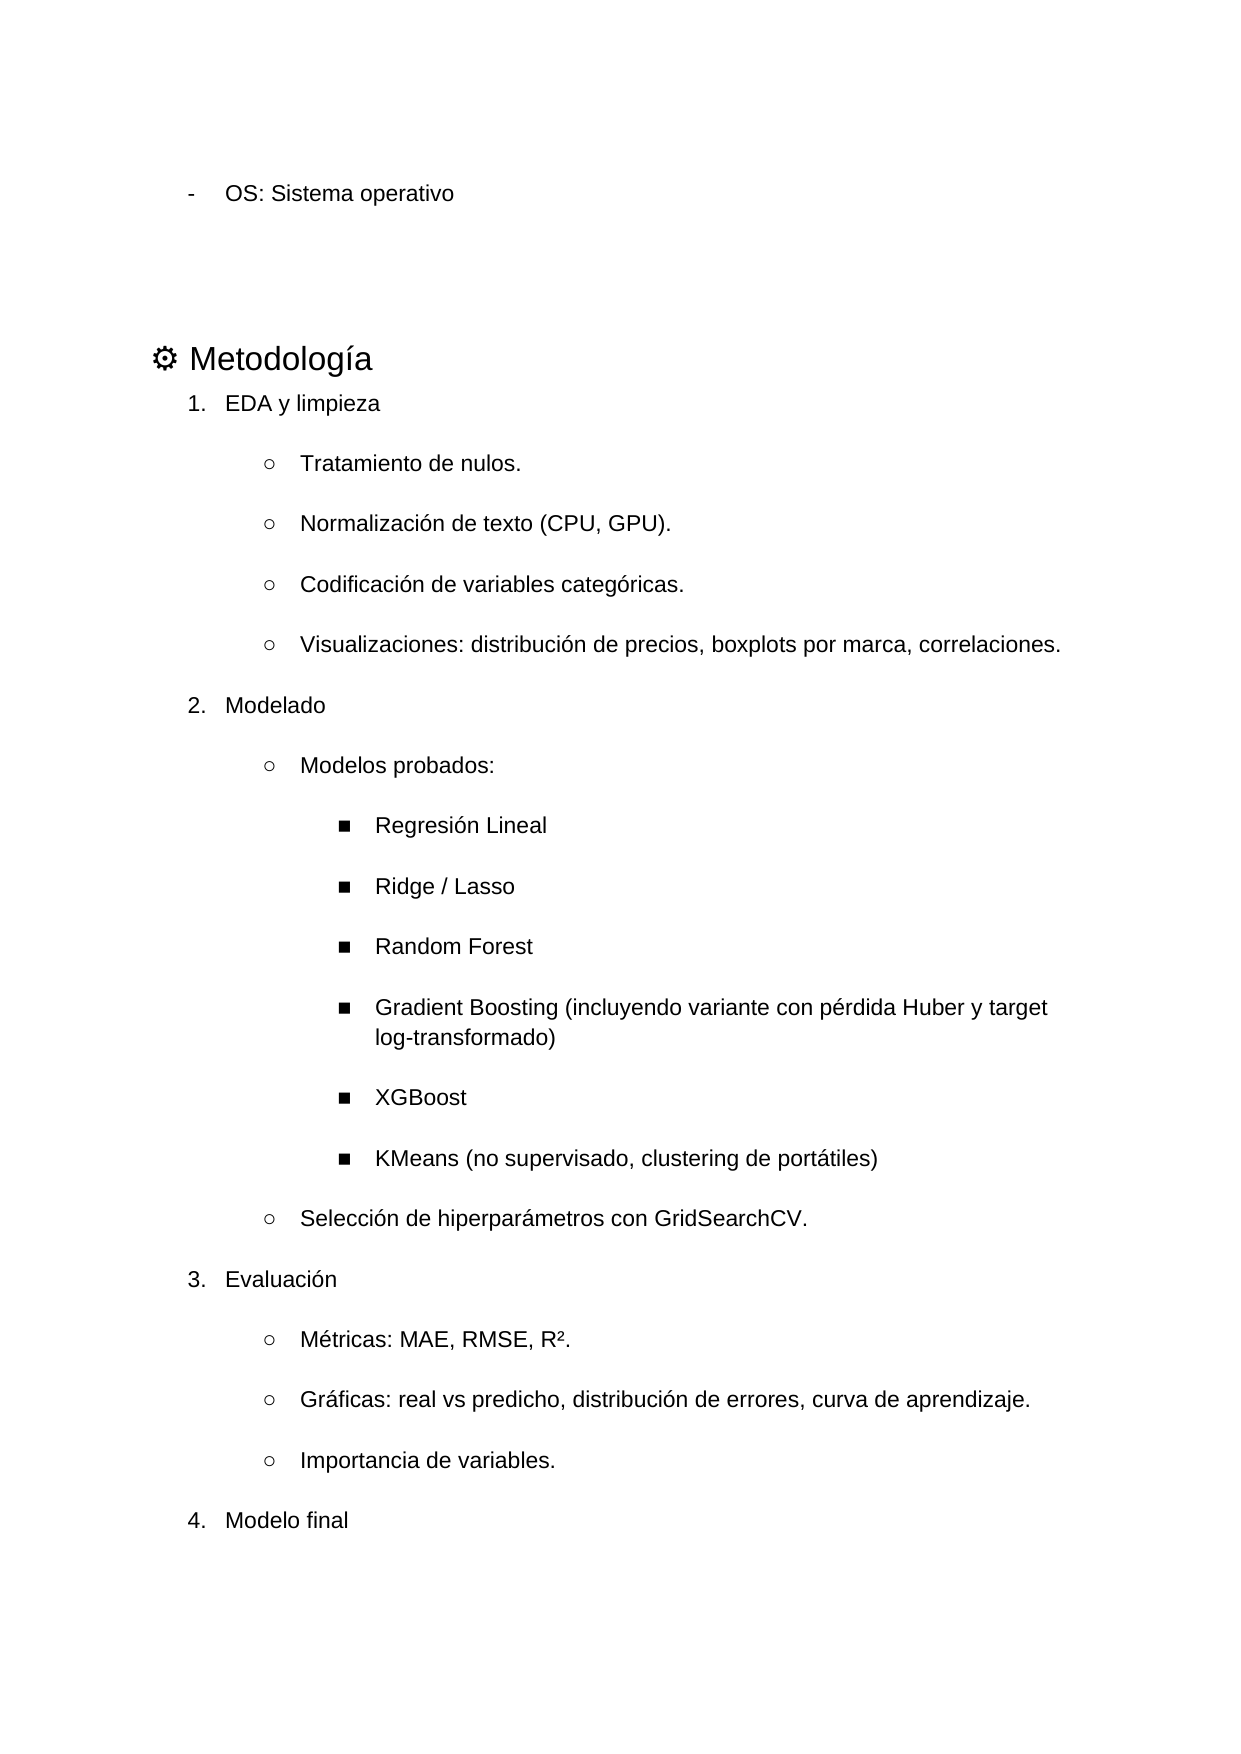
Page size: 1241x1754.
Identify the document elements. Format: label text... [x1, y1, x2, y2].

list EDA y limpieza [187, 389, 1090, 446]
list Random Forest [337, 933, 1090, 990]
list XGBoost [337, 1084, 1090, 1141]
list Gráficas: real vs predicho, distribución de errores, curva de aprendizaje. [262, 1386, 1090, 1443]
list Codificación de variables categóricas. [262, 571, 1090, 627]
list KMeans (no supervisado, clustering de portátiles) [337, 1145, 1090, 1201]
list Regresión Lineal [337, 812, 1090, 869]
list Modelado [187, 692, 1090, 748]
list OS: Sistema operativo [187, 180, 1090, 207]
list Visualizaciones: distribución de precios, boxplots por marca, correlaciones. [262, 631, 1090, 688]
list Métricas: MAE, RMSE, R². [262, 1326, 1090, 1382]
list Evaluación [187, 1266, 1090, 1322]
subtitle ⚙️ Metodología [150, 338, 1090, 377]
list Selección de hiperparámetros con GridSearchCV. [262, 1205, 1090, 1262]
list Tratamiento de nulos. [262, 450, 1090, 506]
list Modelo final [187, 1507, 1090, 1564]
list Normalización de texto (CPU, GPU). [262, 510, 1090, 567]
list Ridge / Lasso [337, 873, 1090, 929]
list Modelos probados: [262, 752, 1090, 808]
list Gradient Boosting (incluyendo variante con pérdida Huber y target log-transformado) [337, 994, 1090, 1080]
list Importancia de variables. [262, 1447, 1090, 1503]
